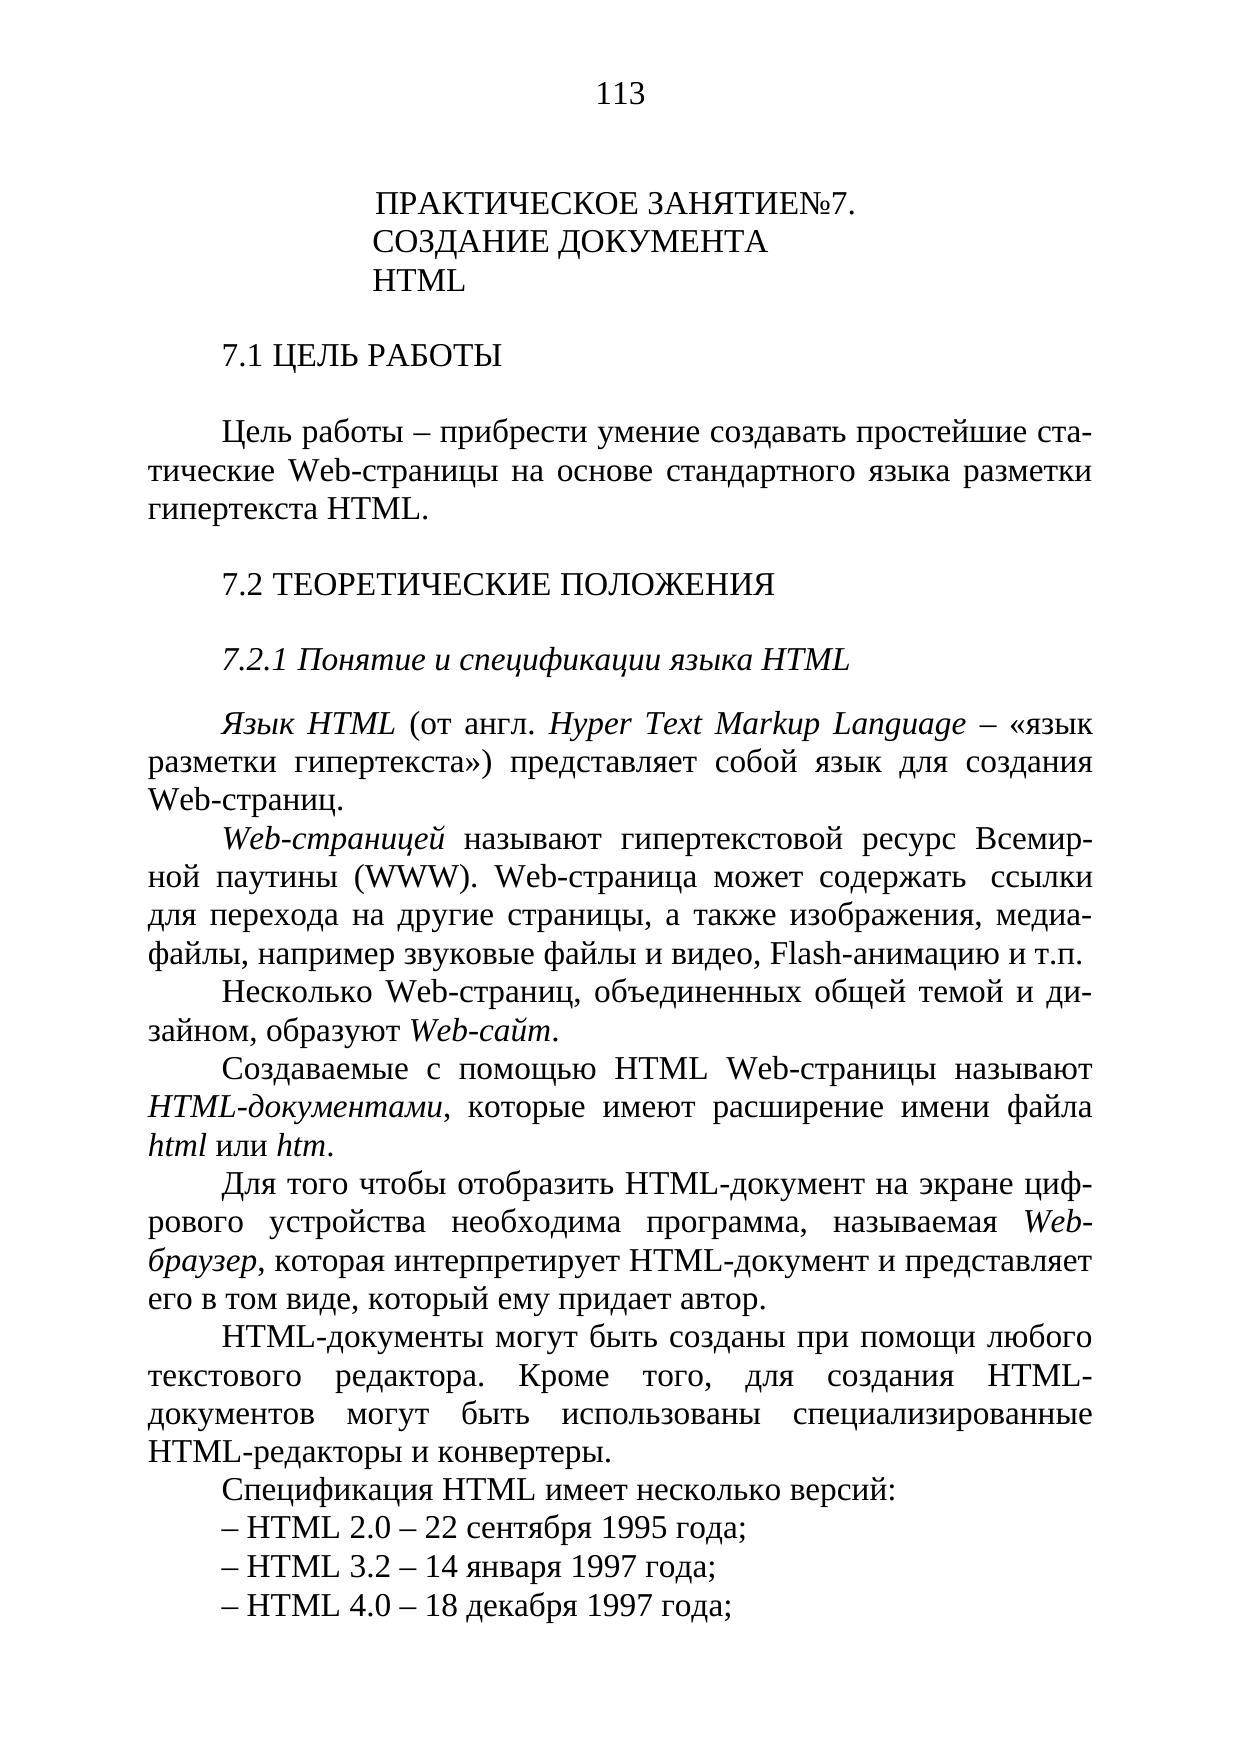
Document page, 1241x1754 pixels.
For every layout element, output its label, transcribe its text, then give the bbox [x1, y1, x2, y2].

list HTML 3.2 – 14 января 1997 года; [221, 1546, 1123, 1585]
list ЦЕЛЬ РАБОТЫ [221, 336, 1123, 374]
text HTML-документы могут быть созданы при помощи любого текстового редактора. Кроме того, для создания HTML- документов могут быть использованы специализированные HTML-редакторы и конвертеры. [148, 1317, 1093, 1470]
text Несколько Web-страниц, объединенных общей темой и ди- зайном, образуют Web-сайт. [148, 971, 1093, 1048]
text ПРАКТИЧЕСКОЕ ЗАНЯТИЕ№7. СОЗДАНИЕ ДОКУМЕНТА HTML [372, 183, 869, 298]
text Спецификация HTML имеет несколько версий: [221, 1470, 1123, 1508]
text Цель работы – прибрести умение создавать простейшие ста- тические Web-страницы на основе стандартного языка разметки гипертекста НТМL. [148, 411, 1093, 526]
list ТЕОРЕТИЧЕСКИЕ ПОЛОЖЕНИЯ [221, 564, 1123, 602]
list HTML 4.0 – 18 декабря 1997 года; [221, 1585, 1123, 1623]
text Для того чтобы отобразить HTML-документ на экране циф- рового устройства необходима программа, называемая Web- браузер, которая интерпретирует HTML-документ и представляет его в том виде, который ему придает автор. [148, 1163, 1093, 1316]
list Понятие и спецификации языка HTML [221, 640, 1123, 678]
text Язык HTML (от англ. Hyper Text Markup Language – «язык разметки гипертекста») представляет собой язык для создания Web-страниц. [148, 703, 1093, 818]
text Создаваемые с помощью HTML Web-страницы называют HTML-документами, которые имеют расширение имени файла html или htm. [148, 1048, 1093, 1163]
text Web-страницей называют гипертекстовой ресурс Всемир- ной паутины (WWW). Web-страница может содержать ссылки для перехода на другие страницы, а также изображения, медиа- файлы, например звуковые файлы и видео, Flash-анимацию и т.п. [148, 818, 1093, 971]
list HTML 2.0 – 22 сентября 1995 года; [221, 1508, 1123, 1546]
